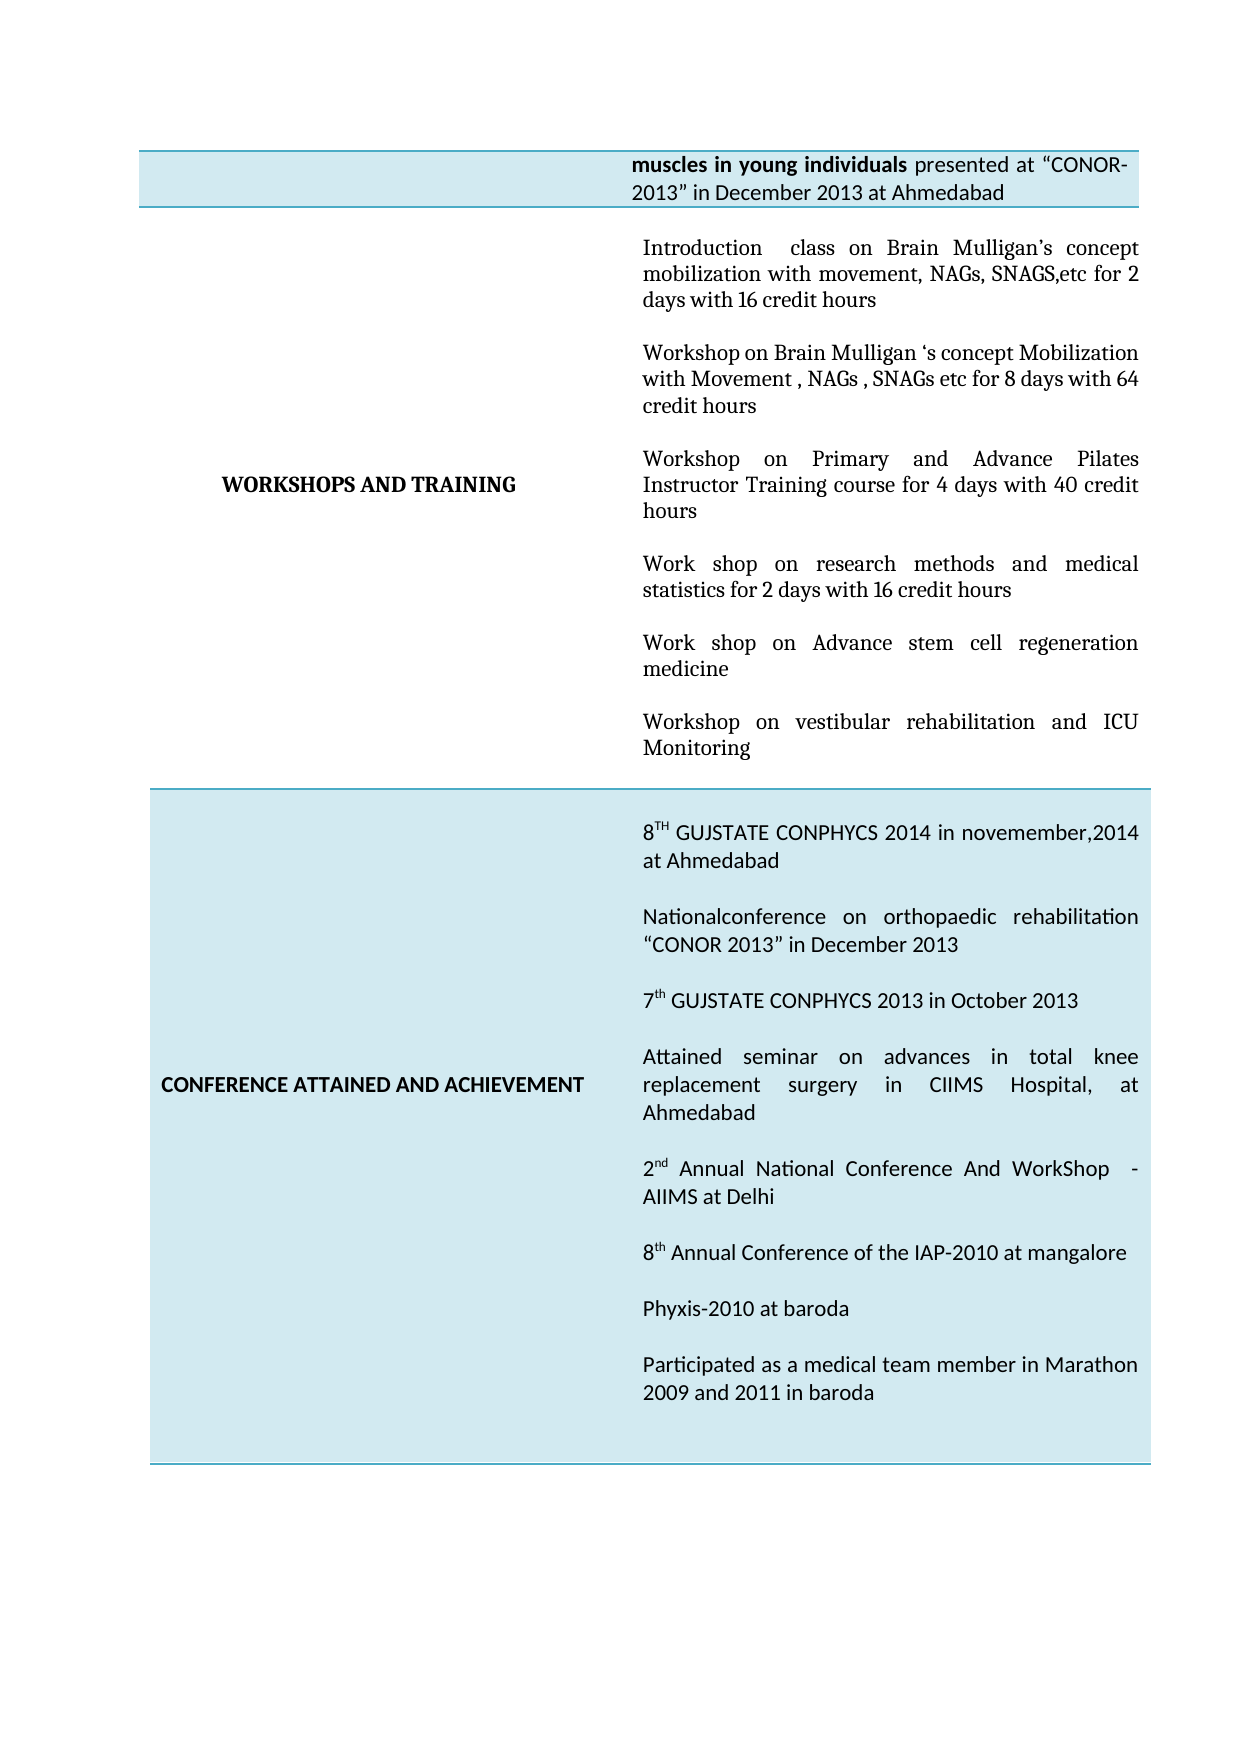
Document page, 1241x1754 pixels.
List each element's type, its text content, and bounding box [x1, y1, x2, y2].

table_header WORKSHOPS AND TRAINING [150, 208, 631, 788]
table_header Introduction class on Brain Mulligan’s concept mobilization with movement, NAGs, SNAGS,etc for 2 days with 16 credit hours Workshop on Brain Mulligan ‘s concept Mobilization with Movement , NAGs , SNAGs etc for 8 days with 64 credit hours Workshop on Primary and Advance Pilates Instructor Training course for 4 days with 40 credit hours Work shop on research methods and medical statistics for 2 days with 16 credit hours Work shop on Advance stem cell regeneration medicine Workshop on vestibular rehabilitation and ICU Monitoring [631, 208, 1151, 788]
table_cell 8TH GUJSTATE CONPHYCS 2014 in novemember,2014 at Ahmedabad Nationalconference on orthopaedic rehabilitation “CONOR 2013” in December 2013 7th GUJSTATE CONPHYCS 2013 in October 2013 Attained seminar on advances in total knee replacement surgery in CIIMS Hospital, at Ahmedabad 2nd Annual National Conference And WorkShop -AIIMS at Delhi 8th Annual Conference of the IAP-2010 at mangalore Phyxis-2010 at baroda Participated as a medical team member in Marathon 2009 and 2011 in baroda [631, 790, 1151, 1462]
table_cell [620, 152, 1139, 206]
table_cell CONFERENCE ATTAINED AND ACHIEVEMENT [150, 790, 631, 1462]
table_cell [139, 152, 620, 206]
